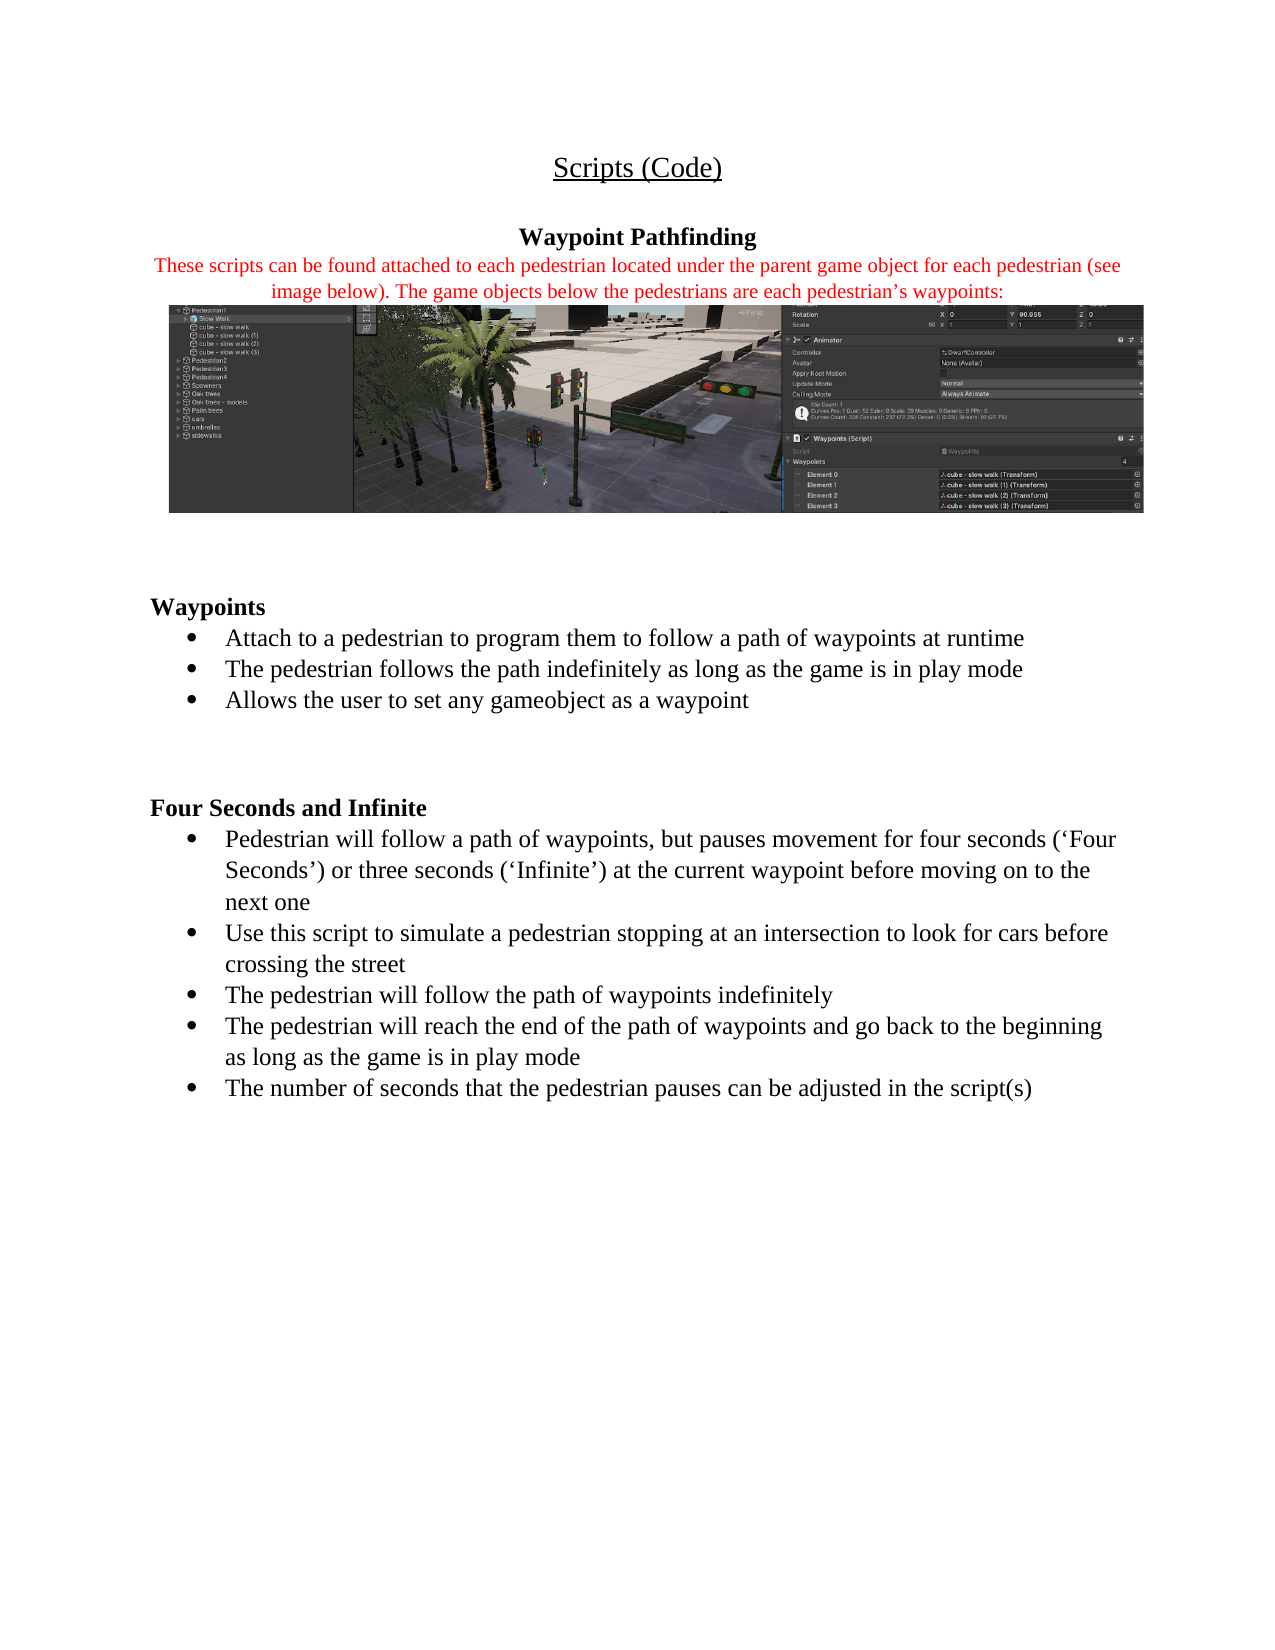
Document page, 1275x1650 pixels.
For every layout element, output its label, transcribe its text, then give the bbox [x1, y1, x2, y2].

text Waypoint Pathfinding [150, 222, 1125, 251]
list Attach to a pedestrian to program them to follow a path of waypoints at runtime [187, 623, 1125, 652]
list The pedestrian will reach the end of the path of waypoints and go back to the beginning as long as the game is in play mode [187, 1011, 1125, 1071]
list The number of seconds that the pedestrian pauses can be adjusted in the script(s) [187, 1073, 1125, 1102]
list Pedestrian will follow a path of waypoints, but pauses movement for four seconds (‘Four Seconds’) or three seconds (‘Infinite’) at the current waypoint before moving on to the next one [187, 824, 1125, 915]
list Allows the user to set any gameobject as a waypoint [187, 685, 1125, 714]
text Four Seconds and Infinite [150, 793, 1125, 822]
text Waypoints [150, 592, 1125, 621]
list The pedestrian follows the path indefinitely as long as the game is in play mode [187, 654, 1125, 683]
list Use this script to simulate a pedestrian stopping at an intersection to look for cars before crossing the street [187, 918, 1125, 977]
list The pedestrian will follow the path of waypoints indefinitely [187, 980, 1125, 1008]
text Scripts (Code) [150, 150, 1125, 183]
text These scripts can be found attached to each pedestrian located under the parent game object for each pedestrian (see image below). The game objects below the pedestrians are each pedestrian’s waypoints: [150, 253, 1125, 303]
